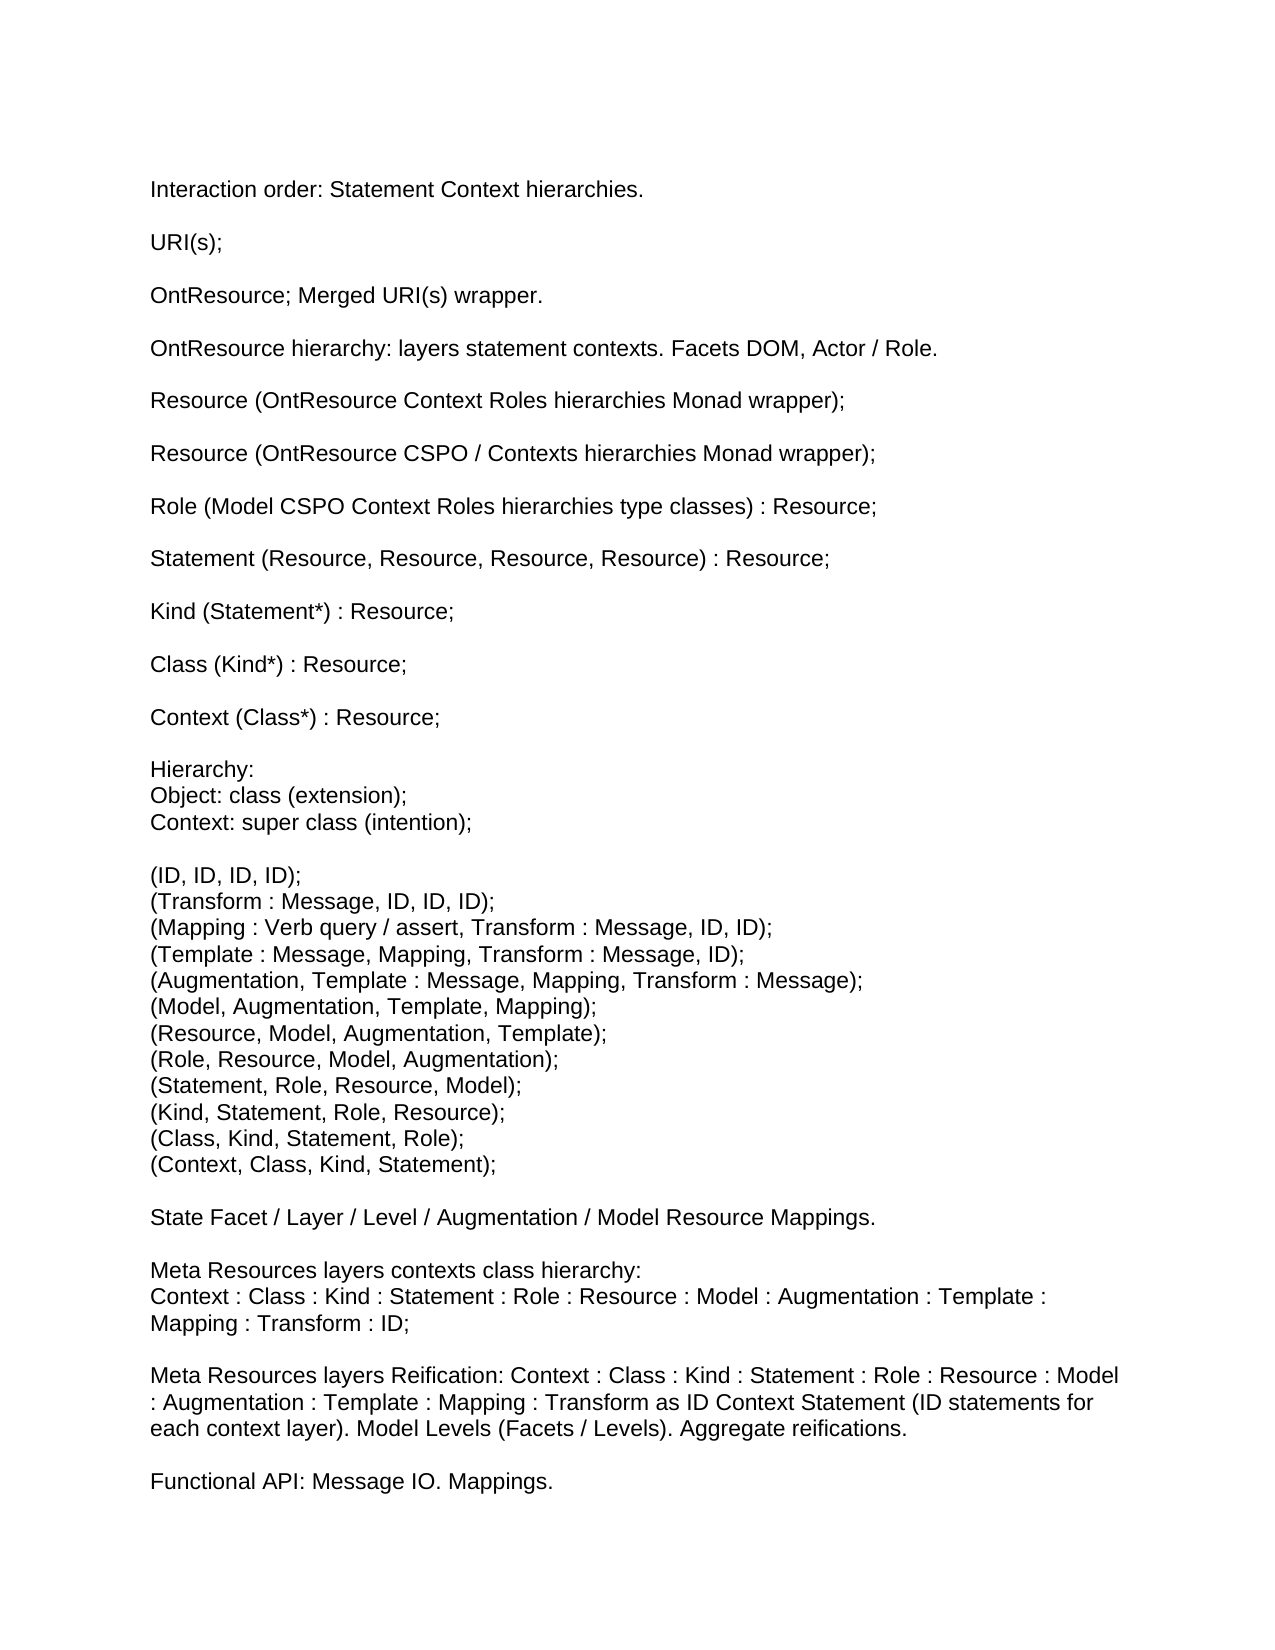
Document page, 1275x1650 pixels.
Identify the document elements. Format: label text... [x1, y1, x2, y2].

text (Kind, Statement, Role, Resource); [150, 1099, 1125, 1125]
text Context : Class : Kind : Statement : Role : Resource : Model : Augmentation : Template : Mapping : Transform : ID; [150, 1283, 1125, 1336]
text Context: super class (intention); [150, 809, 1125, 835]
text (Class, Kind, Statement, Role); [150, 1125, 1125, 1151]
text OntResource hierarchy: layers statement contexts. Facets DOM, Actor / Role. [150, 334, 1125, 361]
text Kind (Statement*) : Resource; [150, 598, 1125, 624]
text Resource (OntResource CSPO / Contexts hierarchies Monad wrapper); [150, 440, 1125, 466]
text (Template : Message, Mapping, Transform : Message, ID); [150, 941, 1125, 967]
text (Model, Augmentation, Template, Mapping); [150, 993, 1125, 1020]
text Meta Resources layers contexts class hierarchy: [150, 1257, 1125, 1283]
text Statement (Resource, Resource, Resource, Resource) : Resource; [150, 545, 1125, 572]
text (Transform : Message, ID, ID, ID); [150, 888, 1125, 914]
text Class (Kind*) : Resource; [150, 651, 1125, 677]
text Hierarchy: [150, 756, 1125, 782]
text (Augmentation, Template : Message, Mapping, Transform : Message); [150, 967, 1125, 993]
text State Facet / Layer / Level / Augmentation / Model Resource Mappings. [150, 1204, 1125, 1231]
text Functional API: Message IO. Mappings. [150, 1468, 1125, 1494]
text Resource (OntResource Context Roles hierarchies Monad wrapper); [150, 387, 1125, 413]
text Interaction order: Statement Context hierarchies. [150, 176, 1125, 203]
text (ID, ID, ID, ID); [150, 862, 1125, 888]
text Meta Resources layers Reification: Context : Class : Kind : Statement : Role : Resource : Model : Augmentation : Template : Mapping : Transform as ID Context Statement (ID statements for each context layer). Model Levels (Facets / Levels). Aggregate reifications. [150, 1362, 1125, 1441]
text OntResource; Merged URI(s) wrapper. [150, 282, 1125, 308]
text Role (Model CSPO Context Roles hierarchies type classes) : Resource; [150, 493, 1125, 519]
text (Resource, Model, Augmentation, Template); [150, 1020, 1125, 1046]
text Context (Class*) : Resource; [150, 703, 1125, 730]
text (Mapping : Verb query / assert, Transform : Message, ID, ID); [150, 914, 1125, 941]
text (Context, Class, Kind, Statement); [150, 1151, 1125, 1178]
text (Statement, Role, Resource, Model); [150, 1072, 1125, 1099]
text URI(s); [150, 229, 1125, 255]
text (Role, Resource, Model, Augmentation); [150, 1046, 1125, 1072]
text Object: class (extension); [150, 782, 1125, 809]
